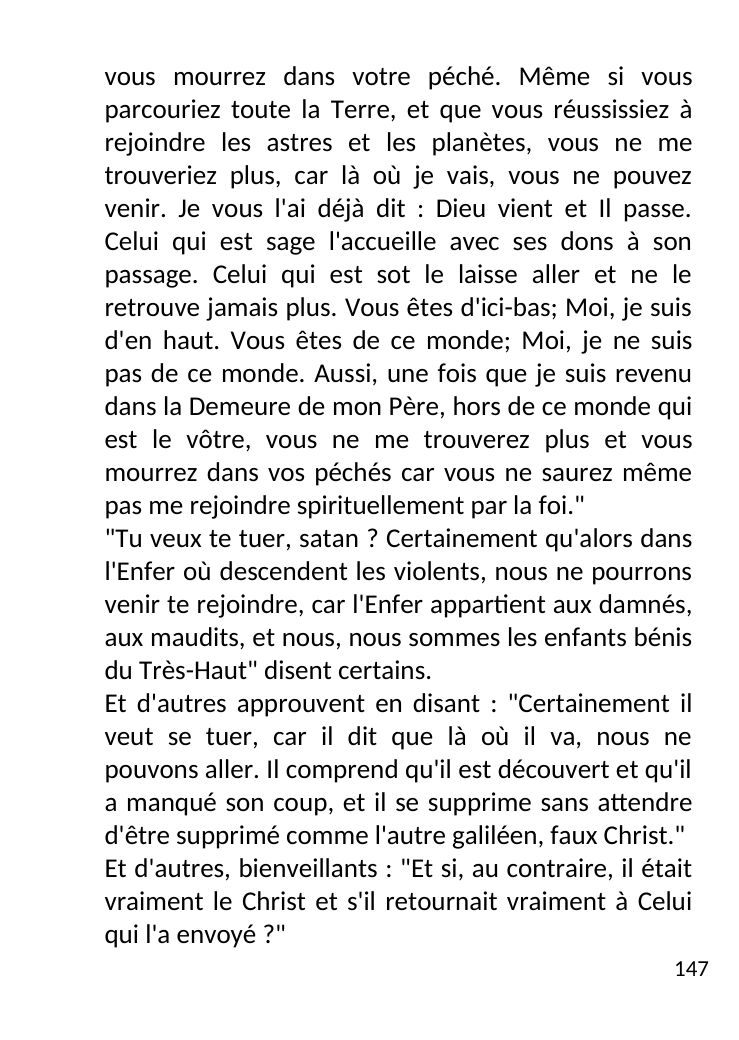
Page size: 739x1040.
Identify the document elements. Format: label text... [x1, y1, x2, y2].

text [104, 59, 693, 521]
text Et d'autres approuvent en disant : "Certainement il veut se tuer, car il dit que là où il va, nous ne pouvons aller. Il comprend qu'il est découvert et qu'il a manqué son coup, et il se supprime sans attendre d'être supprimé comme l'autre galiléen, faux Christ." [104, 686, 693, 852]
text Et d'autres, bienveillants : "Et si, au contraire, il était vraiment le Christ et s'il retournait vraiment à Celui qui l'a envoyé ?" [104, 852, 693, 951]
text "Tu veux te tuer, satan ? Certainement qu'alors dans l'Enfer où descendent les violents, nous ne pourrons venir te rejoindre, car l'Enfer appartient aux damnés, aux maudits, et nous, nous sommes les enfants bénis du Très-Haut" disent certains. [104, 521, 693, 686]
